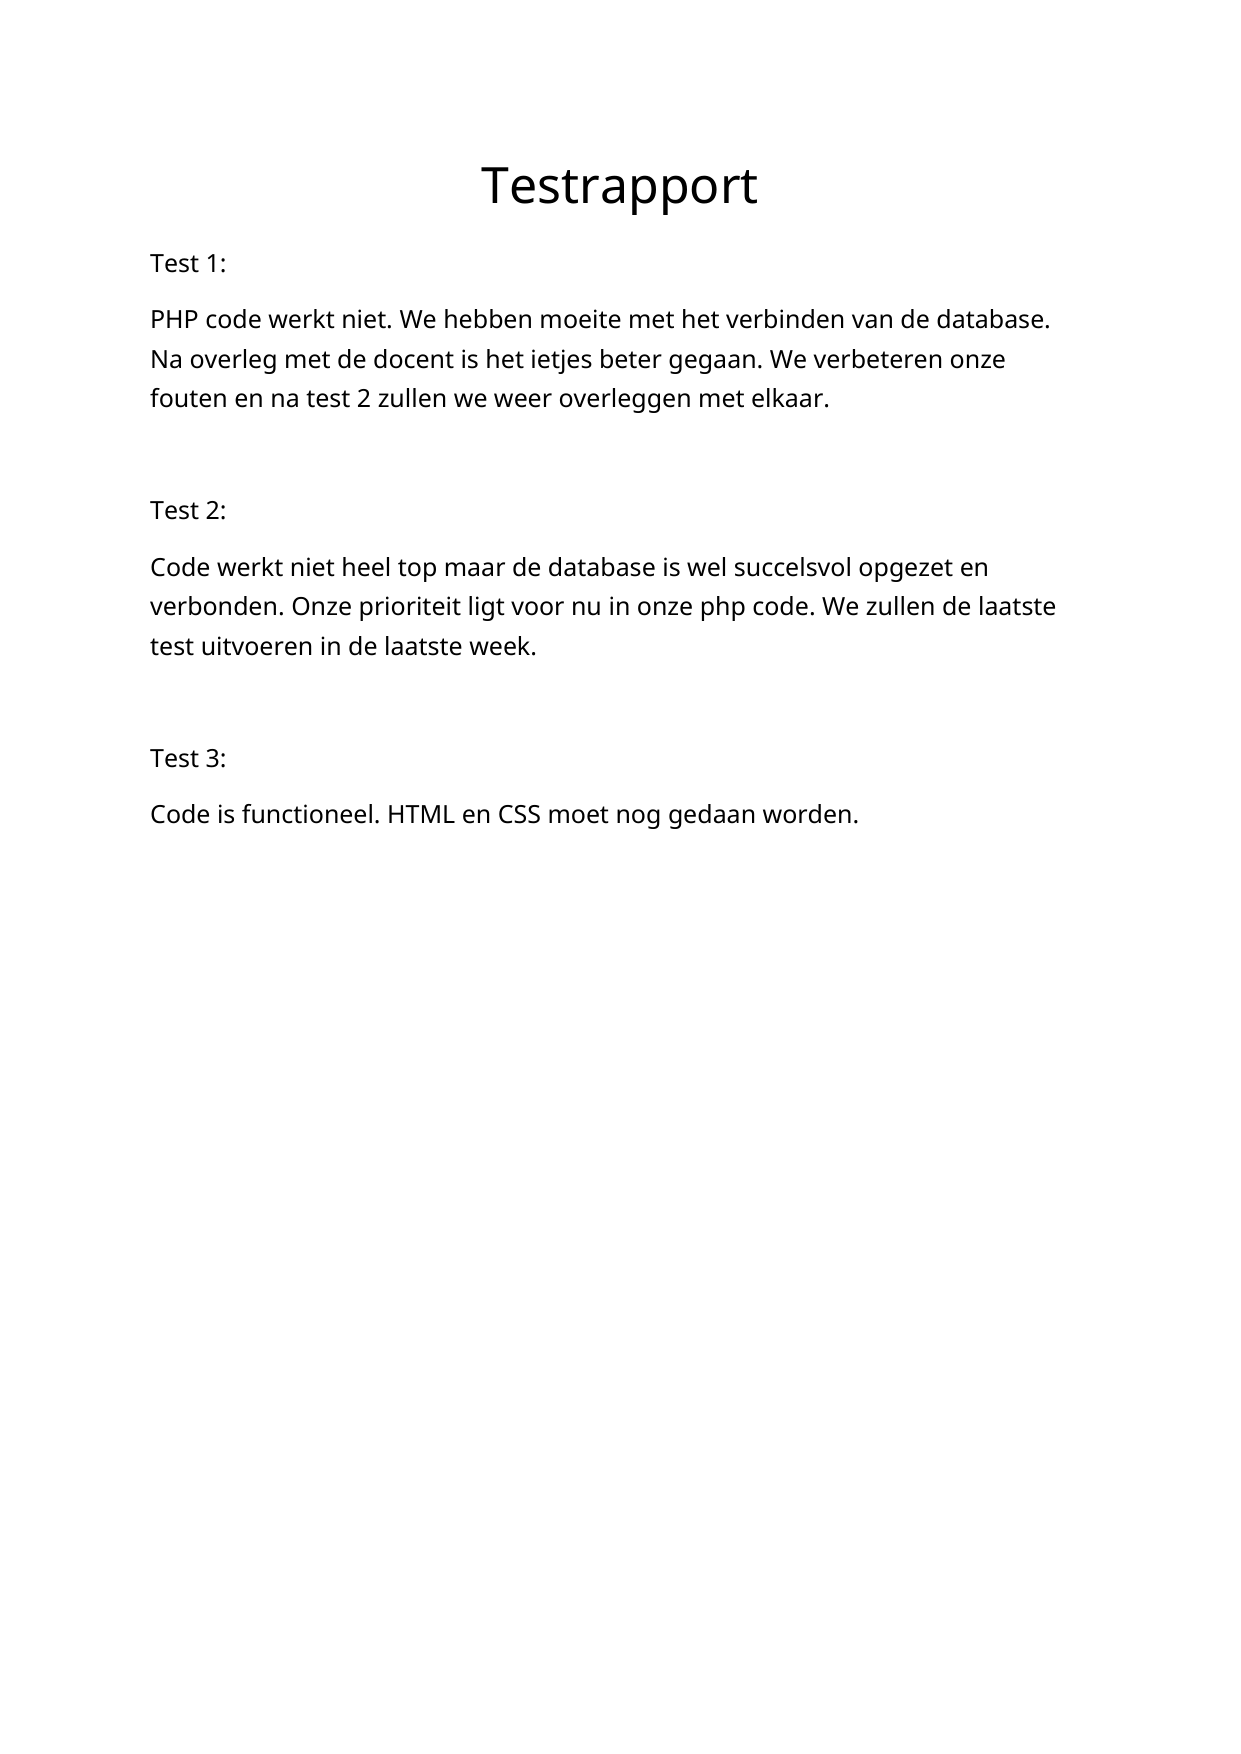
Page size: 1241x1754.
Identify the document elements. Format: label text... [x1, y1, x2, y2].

text Test 2: [150, 493, 1090, 527]
text Code is functioneel. HTML en CSS moet nog gedaan worden. [150, 797, 1090, 831]
text Test 1: [150, 246, 1090, 280]
text Test 3: [150, 740, 1090, 774]
text PHP code werkt niet. We hebben moeite met het verbinden van de database. Na overleg met de docent is het ietjes beter gegaan. We verbeteren onze fouten en na test 2 zullen we weer overleggen met elkaar. [150, 302, 1090, 415]
text Code werkt niet heel top maar de database is wel succelsvol opgezet en verbonden. Onze prioriteit ligt voor nu in onze php code. We zullen de laatste test uitvoeren in de laatste week. [150, 549, 1090, 662]
text Testrapport [150, 150, 1090, 218]
